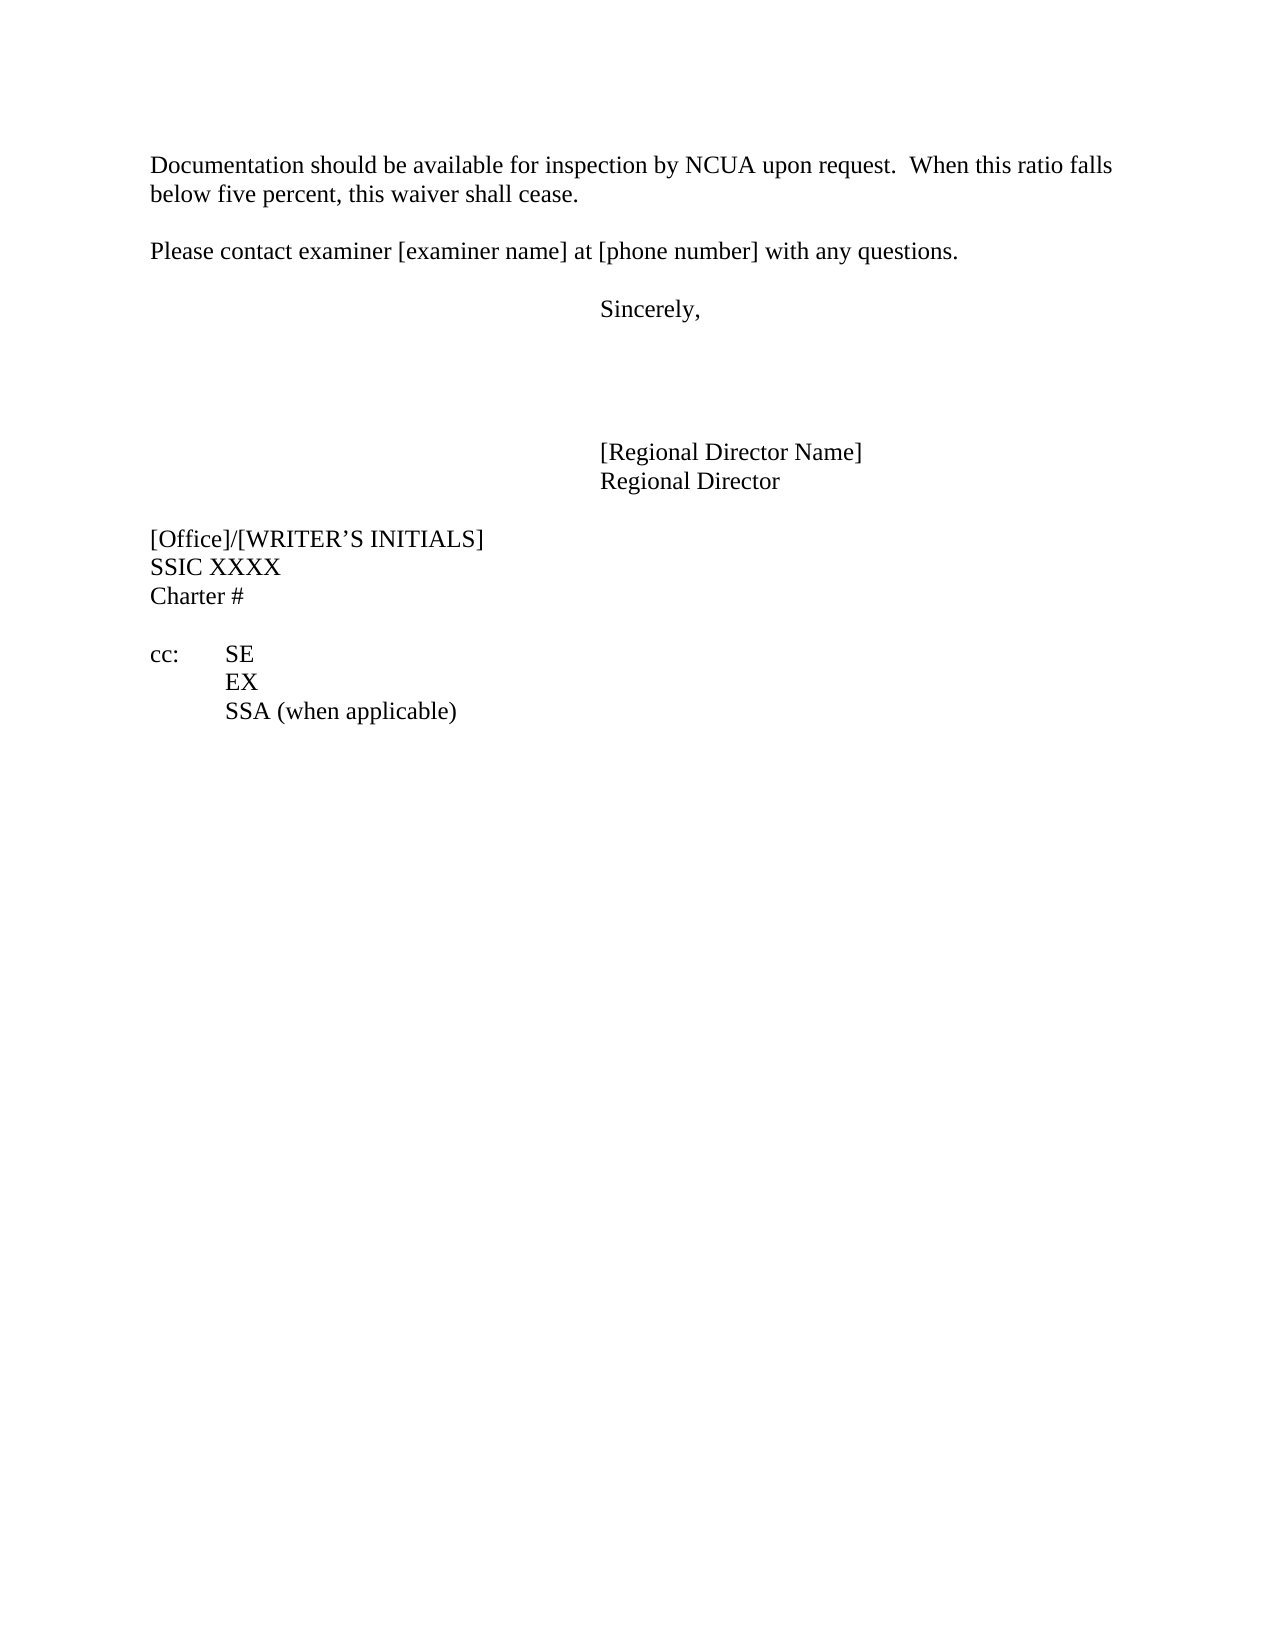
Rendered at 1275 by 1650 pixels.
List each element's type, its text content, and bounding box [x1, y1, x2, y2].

text [Regional Director Name] [600, 437, 1125, 466]
text SSA (when applicable) [150, 696, 1125, 725]
text Regional Director [600, 466, 1125, 495]
text SSIC XXXX [150, 552, 1125, 581]
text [150, 150, 1125, 207]
text EX [150, 667, 1125, 696]
text Sincerely, [600, 294, 1125, 322]
text Charter # [150, 581, 1125, 610]
text Please contact examiner [examiner name] at [phone number] with any questions. [150, 236, 1125, 265]
text cc: SE [150, 639, 1125, 667]
text [Office]/[WRITER’S INITIALS] [150, 524, 1125, 552]
